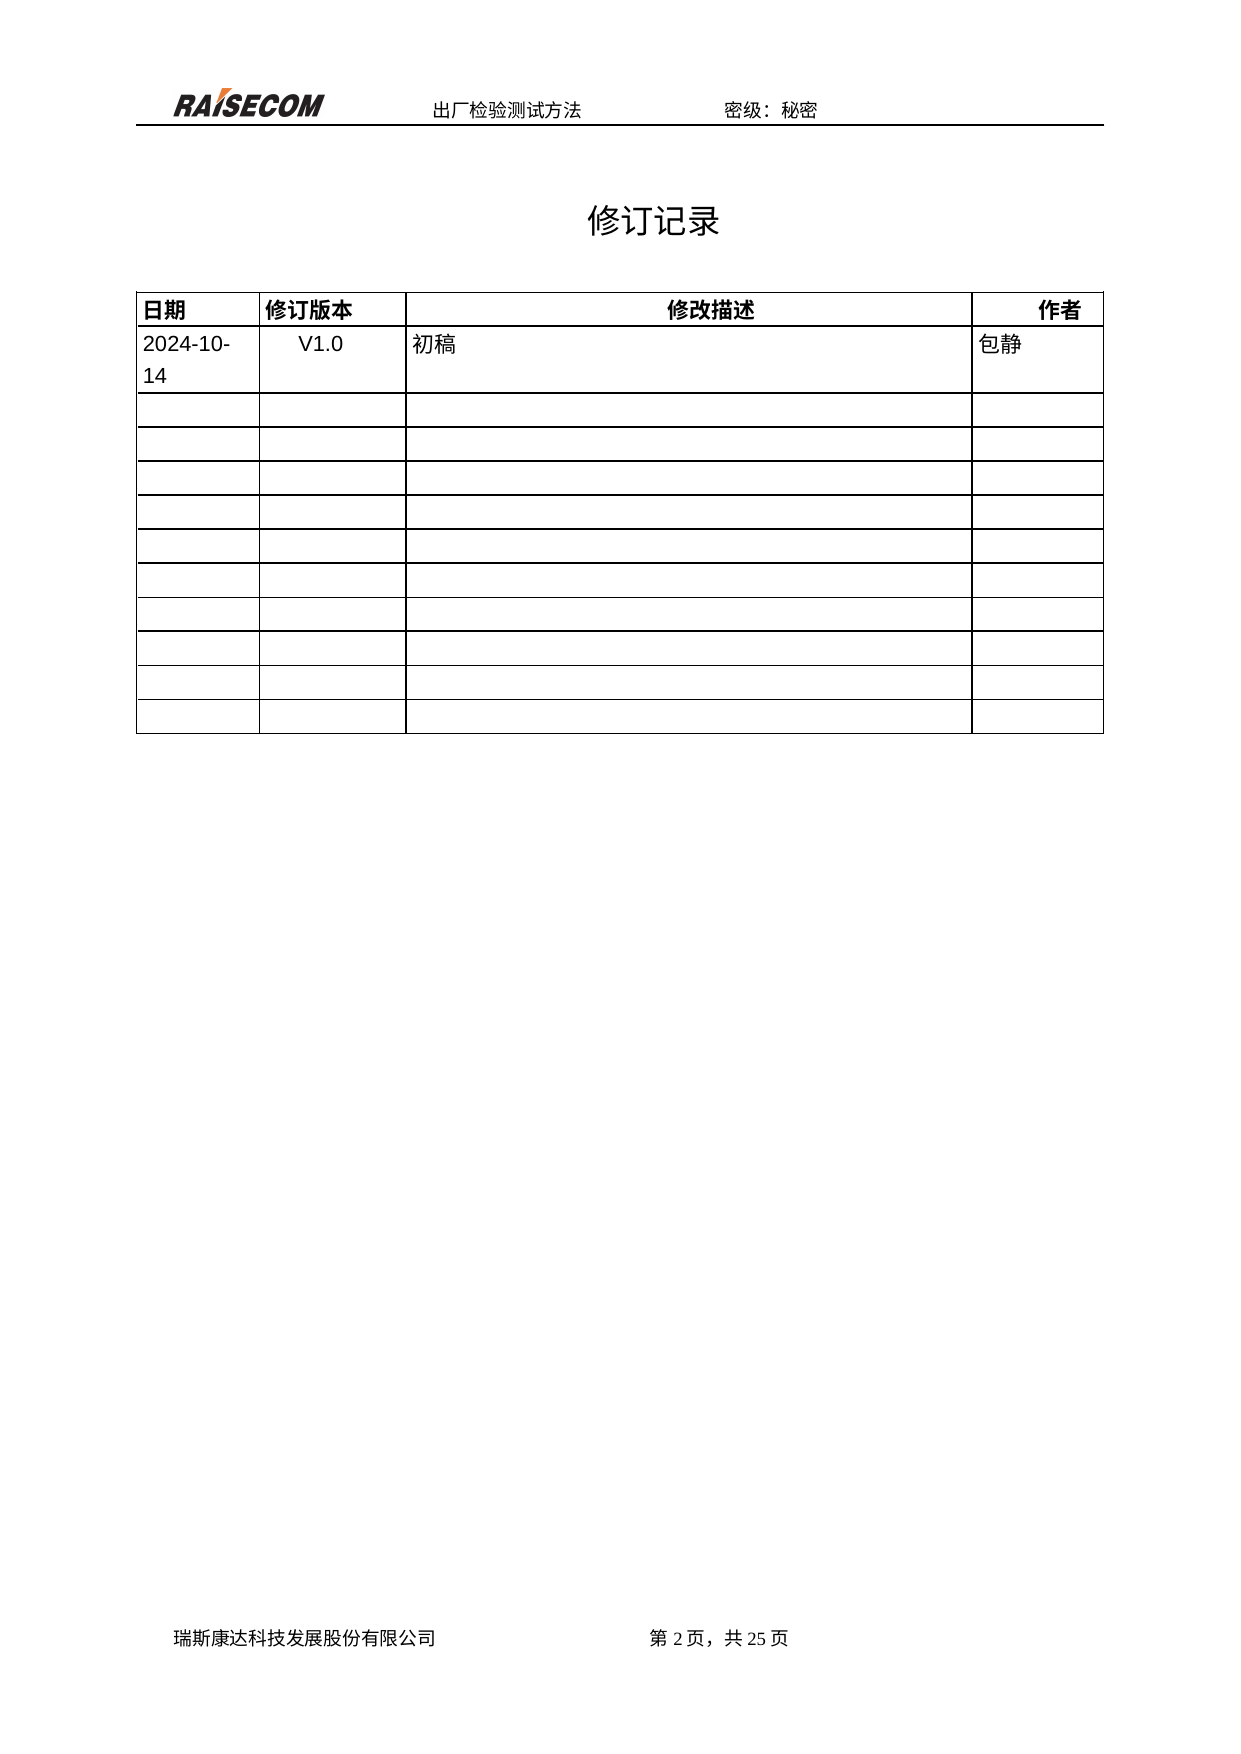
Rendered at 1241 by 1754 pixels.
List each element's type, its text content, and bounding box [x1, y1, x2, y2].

table_cell [137, 427, 259, 460]
table_cell [973, 564, 1103, 596]
table_cell [260, 496, 405, 528]
table_cell [137, 563, 259, 596]
table_header 修订版本 [260, 293, 405, 325]
table_cell [407, 496, 971, 528]
table_header 日期 [137, 293, 259, 325]
table_cell [137, 666, 259, 698]
table_cell [973, 700, 1103, 733]
table_cell [137, 700, 259, 733]
table_cell [260, 598, 405, 630]
table_cell [260, 666, 405, 698]
table_cell [137, 631, 259, 664]
table_cell [260, 632, 405, 664]
table_cell [973, 598, 1103, 630]
table_cell [973, 632, 1103, 664]
table_cell [137, 495, 259, 528]
table_cell [407, 428, 971, 460]
table_cell [973, 530, 1103, 562]
table_cell [407, 632, 971, 664]
table_cell [973, 496, 1103, 528]
table_cell [407, 530, 971, 562]
table_cell [407, 598, 971, 630]
text 修订记录 [136, 187, 1104, 252]
table_cell [260, 462, 405, 494]
table_cell [407, 564, 971, 596]
table_cell [260, 700, 405, 733]
table_cell [260, 530, 405, 562]
table_cell [407, 700, 971, 733]
table_cell [260, 564, 405, 596]
table_cell [260, 394, 405, 426]
table_cell [973, 394, 1103, 426]
table_cell V1.0 [260, 327, 405, 392]
table_cell [137, 529, 259, 562]
table_header 作者 [973, 293, 1103, 325]
table_cell [137, 461, 259, 494]
table_cell 包静 [973, 327, 1103, 392]
table_cell 2024-10-14 [137, 326, 259, 392]
table_cell [137, 598, 259, 630]
table_cell [407, 462, 971, 494]
table_cell [973, 428, 1103, 460]
table_cell [973, 666, 1103, 698]
table_cell [137, 393, 259, 426]
table_cell [973, 462, 1103, 494]
table_cell [260, 428, 405, 460]
table_header 修改描述 [407, 293, 971, 325]
picture [173, 88, 325, 117]
table_cell [407, 394, 971, 426]
table_cell 初稿 [407, 327, 971, 392]
table_cell [407, 666, 971, 698]
